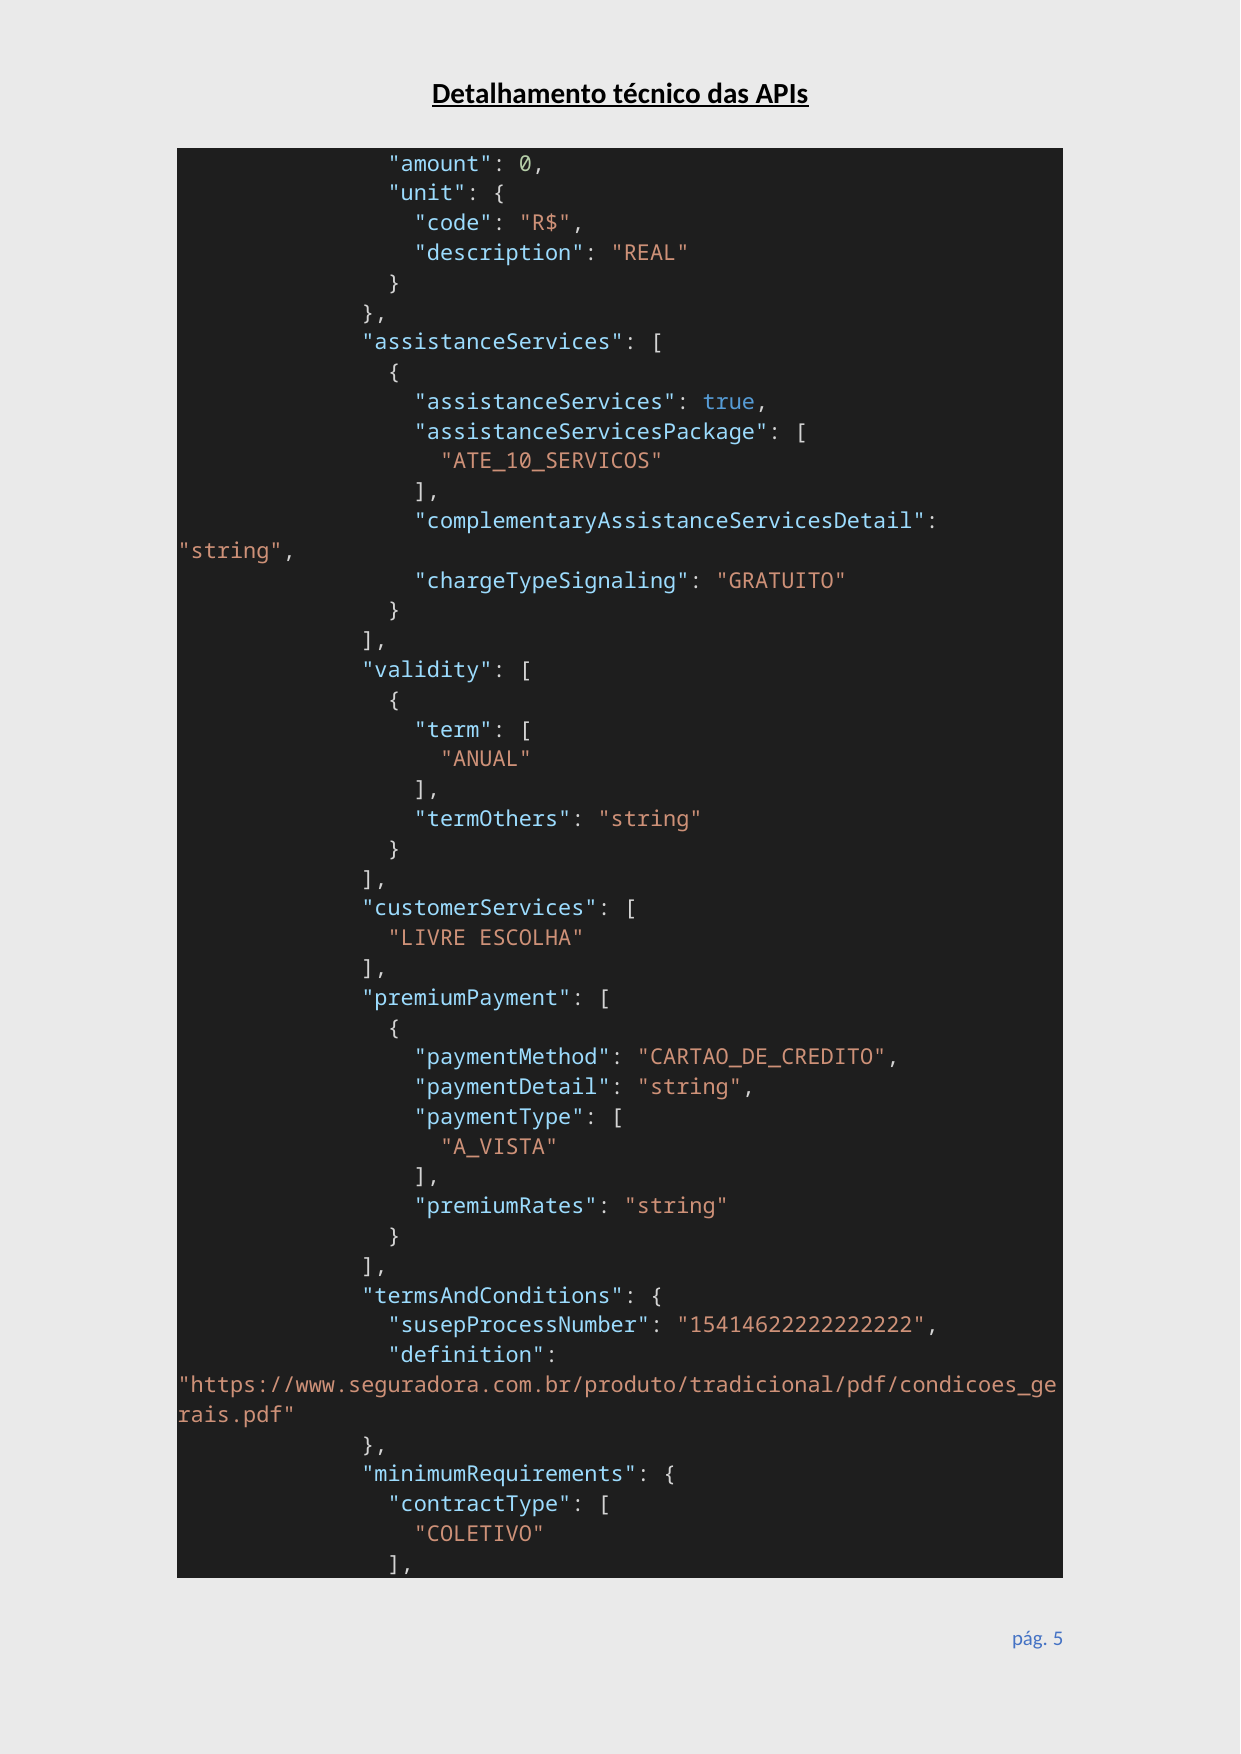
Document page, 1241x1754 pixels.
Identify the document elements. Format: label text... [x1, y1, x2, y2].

text "ANUAL" [177, 743, 1063, 773]
text "ATE_10_SERVICOS" [177, 446, 1063, 475]
text } [177, 594, 1063, 624]
text "assistanceServicesPackage": [ [177, 416, 1063, 446]
text "A_VISTA" [177, 1131, 1063, 1161]
text "paymentDetail": "string", [177, 1071, 1063, 1101]
text "term": [ [177, 714, 1063, 743]
text "paymentType": [ [177, 1101, 1063, 1131]
text "premiumRates": "string" [177, 1190, 1063, 1220]
text "premiumPayment": [ [177, 982, 1063, 1012]
text ], [177, 1161, 1063, 1190]
text { [177, 1012, 1063, 1041]
text "amount": 0, [177, 148, 1063, 177]
text }, [177, 1429, 1063, 1458]
text "paymentMethod": "CARTAO_DE_CREDITO", [177, 1041, 1063, 1071]
text "customerServices": [ [177, 892, 1063, 922]
text ], [177, 952, 1063, 982]
text { [177, 684, 1063, 714]
text { [177, 356, 1063, 386]
text "susepProcessNumber": "15414622222222222", [177, 1309, 1063, 1339]
text "assistanceServices": [ [177, 326, 1063, 356]
text ], [177, 475, 1063, 505]
text "definition": "https://www.seguradora.com.br/produto/tradicional/pdf/condicoes_gerais.pdf" [177, 1339, 1063, 1429]
text "contractType": [ [177, 1488, 1063, 1518]
text "termsAndConditions": { [177, 1280, 1063, 1309]
text "code": "R$", [177, 207, 1063, 237]
text ], [177, 1548, 1063, 1578]
text "LIVRE ESCOLHA" [177, 922, 1063, 952]
text "unit": { [177, 177, 1063, 207]
text } [177, 1220, 1063, 1250]
text "COLETIVO" [177, 1518, 1063, 1548]
text } [177, 833, 1063, 863]
text ], [177, 624, 1063, 654]
text }, [177, 297, 1063, 326]
text "validity": [ [177, 654, 1063, 684]
text ], [177, 773, 1063, 803]
text "termOthers": "string" [177, 803, 1063, 833]
text "chargeTypeSignaling": "GRATUITO" [177, 565, 1063, 594]
text "minimumRequirements": { [177, 1458, 1063, 1488]
text } [177, 267, 1063, 297]
text "complementaryAssistanceServicesDetail": "string", [177, 505, 1063, 565]
text ], [177, 863, 1063, 892]
text "assistanceServices": true, [177, 386, 1063, 416]
text ], [177, 1250, 1063, 1280]
text "description": "REAL" [177, 237, 1063, 267]
